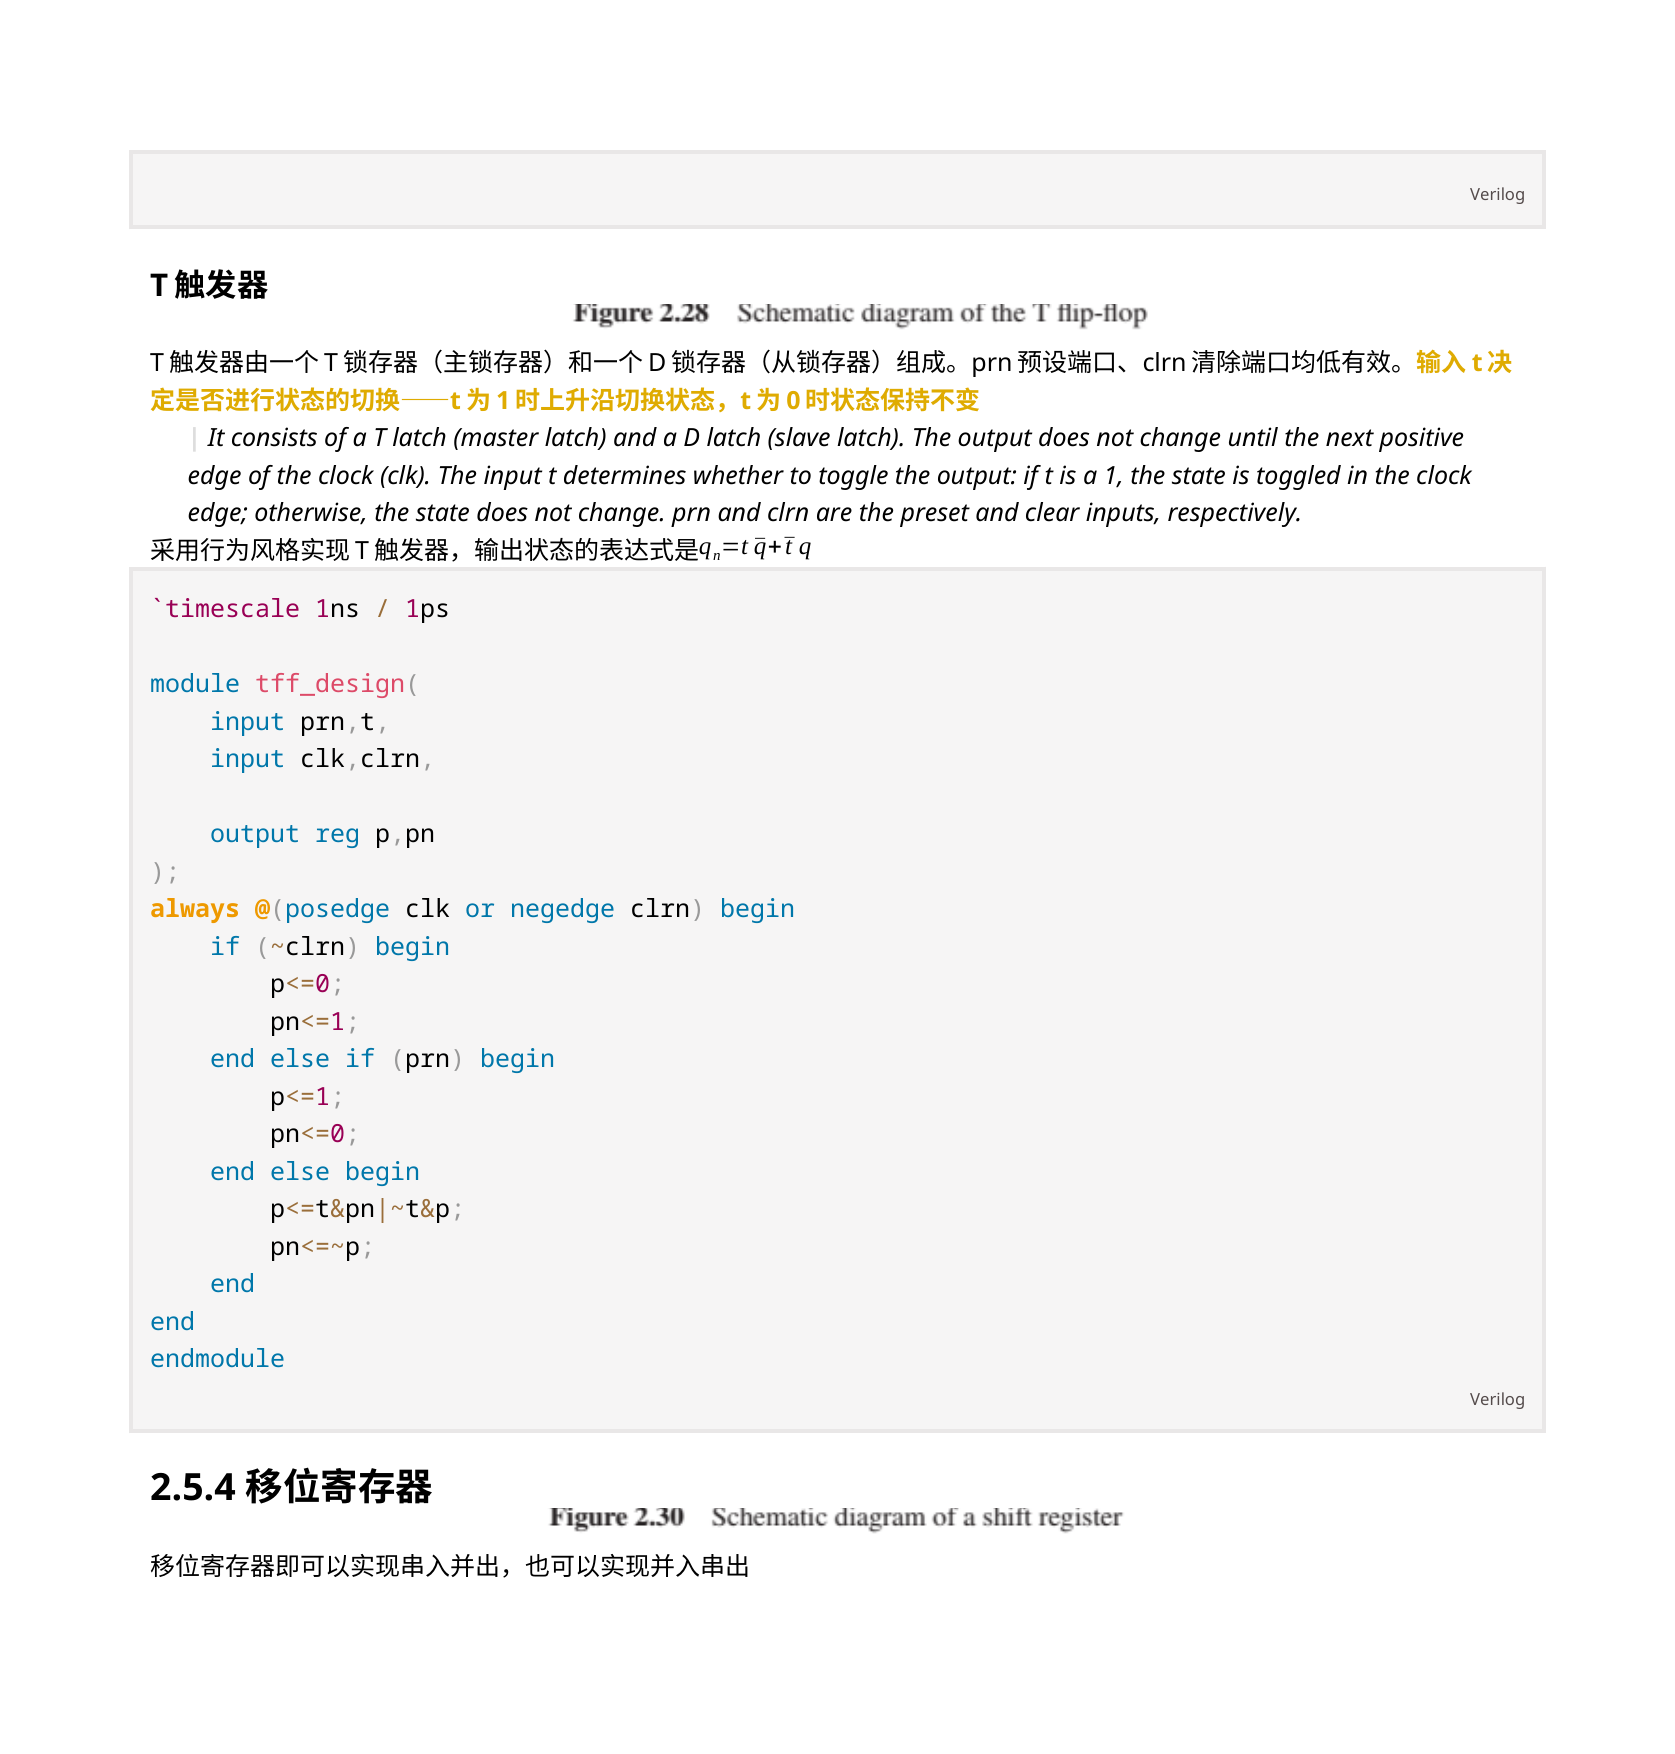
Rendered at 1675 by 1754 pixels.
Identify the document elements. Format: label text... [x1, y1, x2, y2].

text `timescale 1ns / 1ps module tff_design( input prn,t, input clk,clrn, output reg p,pn ); always @(posedge clk or negedge clrn) begin if (~clrn) begin p<=0; pn<=1; end else if (prn) begin p<=1; pn<=0; end else begin p<=t&pn|~t&p; pn<=~p; end end endmodule [133, 571, 1542, 1354]
text T触发器由一个T锁存器（主锁存器）和一个D锁存器（从锁存器）组成。prn预设端口、clrn清除端口均低有效。输入t决定是否进行状态的切换——t为1时上升沿切换状态，t为0时状态保持不变 [150, 342, 1525, 417]
text 移位寄存器即可以实现串入并出，也可以实现并入串出 [150, 1546, 1525, 1583]
text 采用行为风格实现T触发器，输出状态的表达式是 [150, 529, 1525, 567]
text | It consists of a T latch (master latch) and a D latch (slave latch). The output does not change until the next positive edge of the clock (clk). The input t determines whether to toggle the output: if t is a 1, the state is toggled in the clock edge; otherwise, the state does not change. prn and clrn are the preset and clear inputs, respectively. [187, 417, 1525, 529]
subtitle 2.5.4 移位寄存器 [150, 1471, 1525, 1508]
text Verilog [133, 154, 1542, 225]
picture [245, 1508, 1430, 1539]
subtitle T触发器 [150, 267, 1525, 304]
picture [245, 304, 1430, 335]
text Verilog [133, 1354, 1542, 1429]
